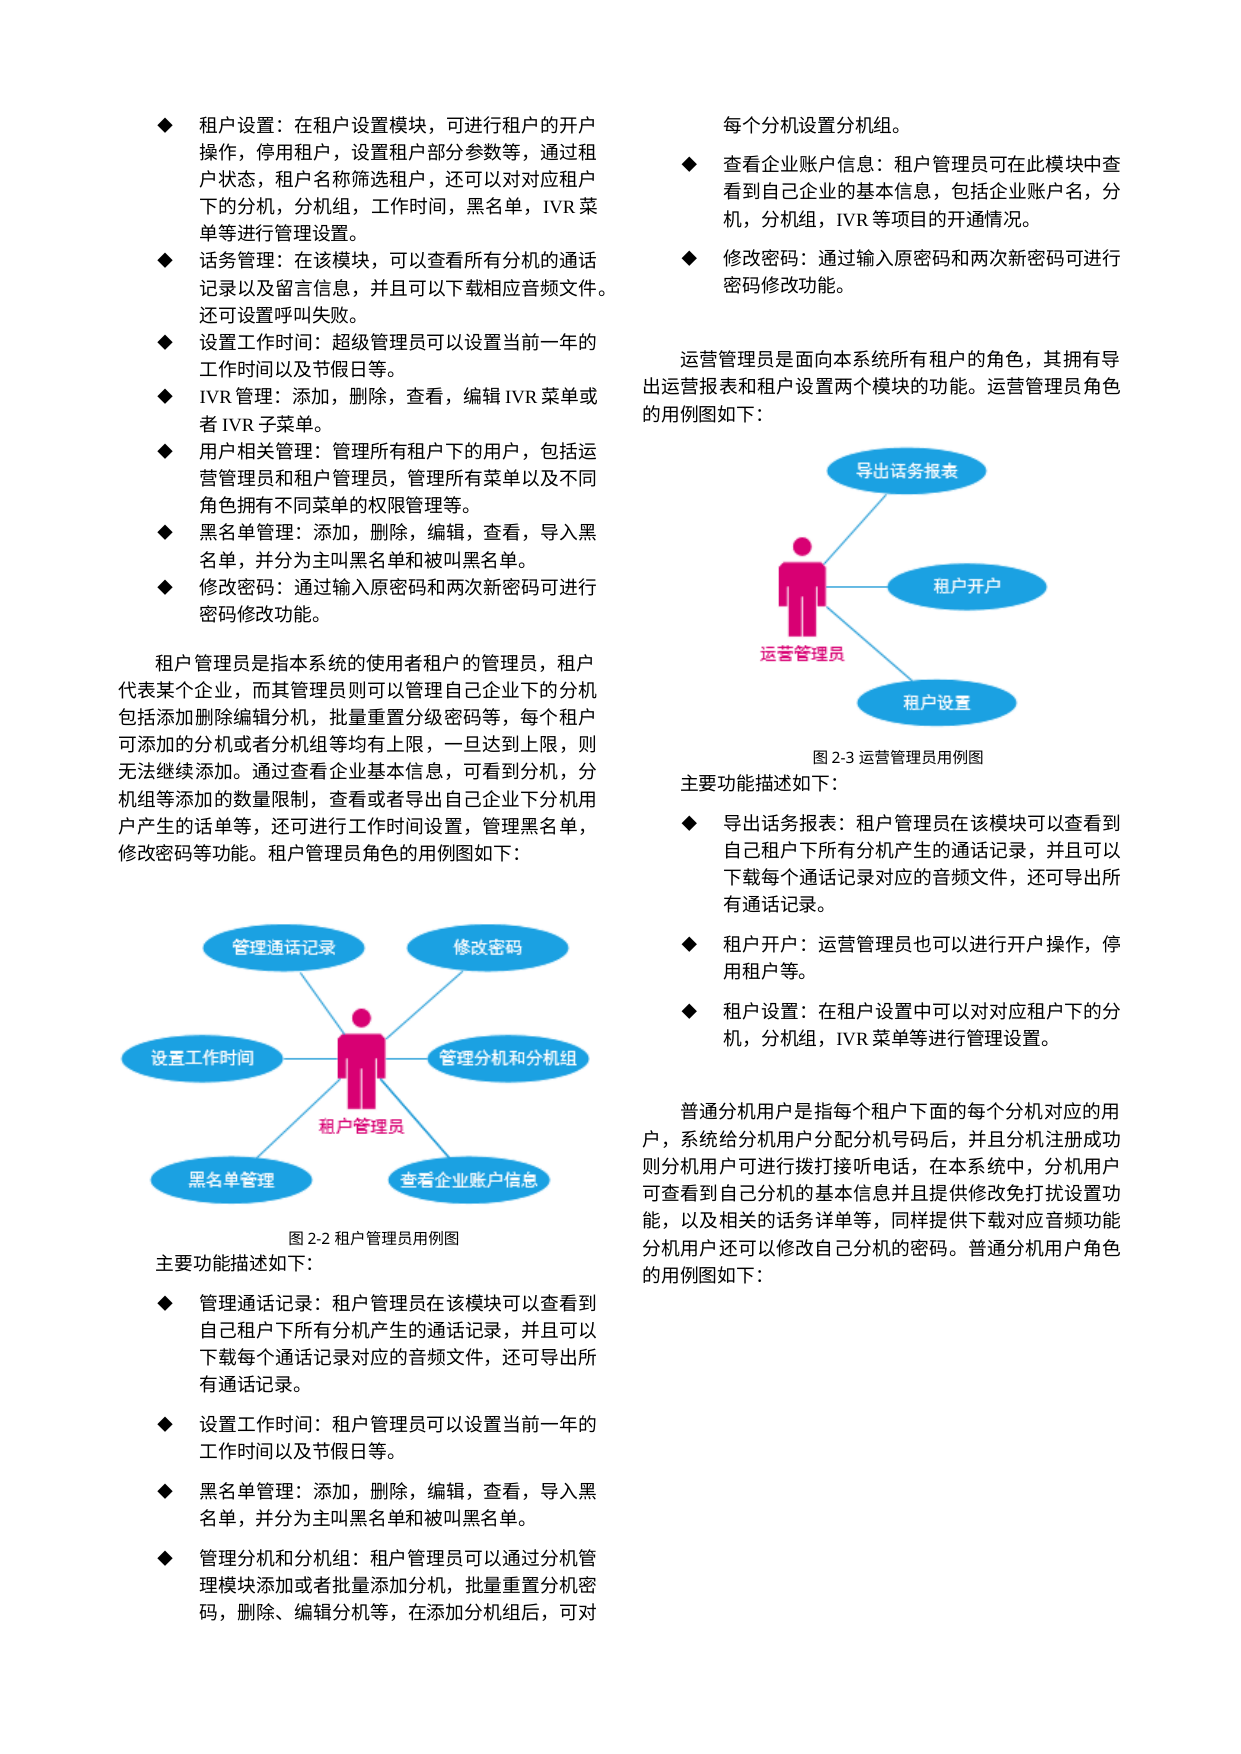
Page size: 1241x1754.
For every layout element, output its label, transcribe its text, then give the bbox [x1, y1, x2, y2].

picture [717, 438, 1067, 734]
list 租户设置：在租户设置中可以对对应租户下的分机，分机组，IVR菜单等进行管理设置。 [680, 996, 1122, 1051]
picture [118, 878, 605, 1214]
list 修改密码：通过输入原密码和两次新密码可进行密码修改功能。 [156, 572, 598, 627]
list 话务管理：在该模块，可以查看所有分机的通话记录以及留言信息，并且可以下载相应音频文件。还可设置呼叫失败。 [156, 246, 598, 328]
text 图 2-3 运营管理员用例图 [642, 746, 1122, 768]
text 租户管理员是指本系统的使用者租户的管理员，租户代表某个企业，而其管理员则可以管理自己企业下的分机，包括添加删除编辑分机，批量重置分级密码等，每个租户可添加的分机或者分机组等均有上限，一旦达到上限，则无法继续添加。通过查看企业基本信息，可看到分机，分机组等添加的数量限制，查看或者导出自己企业下分机用户产生的话单等，还可进行工作时间设置，管理黑名单，修改密码等功能。租户管理员角色的用例图如下： [118, 648, 598, 866]
text 主要功能描述如下： [642, 768, 1122, 796]
list 修改密码：通过输入原密码和两次新密码可进行密码修改功能。 [680, 244, 1122, 298]
list 黑名单管理：添加，删除，编辑，查看，导入黑名单，并分为主叫黑名单和被叫黑名单。 [156, 1477, 598, 1531]
list 设置工作时间：租户管理员可以设置当前一年的工作时间以及节假日等。 [156, 1410, 598, 1464]
list 租户开户：运营管理员也可以进行开户操作，停用租户等。 [680, 929, 1122, 984]
text 图 2-2 租户管理员用例图 [118, 1226, 598, 1249]
list 用户相关管理：管理所有租户下的用户，包括运营管理员和租户管理员，管理所有菜单以及不同角色拥有不同菜单的权限管理等。 [156, 436, 598, 518]
list 查看企业账户信息：租户管理员可在此模块中查看到自己企业的基本信息，包括企业账户名，分机，分机组，IVR等项目的开通情况。 [680, 150, 1122, 231]
list 导出话务报表：租户管理员在该模块可以查看到自己租户下所有分机产生的通话记录，并且可以下载每个通话记录对应的音频文件，还可导出所有通话记录。 [680, 808, 1122, 917]
list 设置工作时间：超级管理员可以设置当前一年的工作时间以及节假日等。 [156, 328, 598, 382]
text 普通分机用户是指每个租户下面的每个分机对应的用户，系统给分机用户分配分机号码后，并且分机注册成功，则分机用户可进行拨打接听电话，在本系统中，分机用户可查看到自己分机的基本信息并且提供修改免打扰设置功能，以及相关的话务详单等，同样提供下载对应音频功能。分机用户还可以修改自己分机的密码。普通分机用户角色的用例图如下： [642, 1097, 1122, 1287]
list 租户设置：在租户设置模块，可进行租户的开户操作，停用租户，设置租户部分参数等，通过租户状态，租户名称筛选租户，还可以对对应租户下的分机，分机组，工作时间，黑名单，IVR菜单等进行管理设置。 [156, 110, 598, 246]
list 管理分机和分机组：租户管理员可以通过分机管理模块添加或者批量添加分机，批量重置分机密码，删除、编辑分机等，在添加分机组后，可对每个分机设置分机组。 [680, 110, 1122, 137]
list 管理分机和分机组：租户管理员可以通过分机管理模块添加或者批量添加分机，批量重置分机密码，删除、编辑分机等，在添加分机组后，可对每个分机设置分机组。 [156, 1543, 598, 1625]
text 运营管理员是面向本系统所有租户的角色，其拥有导出运营报表和租户设置两个模块的功能。运营管理员角色的用例图如下： [642, 345, 1122, 426]
list 黑名单管理：添加，删除，编辑，查看，导入黑名单，并分为主叫黑名单和被叫黑名单。 [156, 518, 598, 572]
list 管理通话记录：租户管理员在该模块可以查看到自己租户下所有分机产生的通话记录，并且可以下载每个通话记录对应的音频文件，还可导出所有通话记录。 [156, 1288, 598, 1397]
text 主要功能描述如下： [118, 1249, 598, 1276]
list IVR管理：添加，删除，查看，编辑IVR菜单或者IVR子菜单。 [156, 382, 598, 436]
